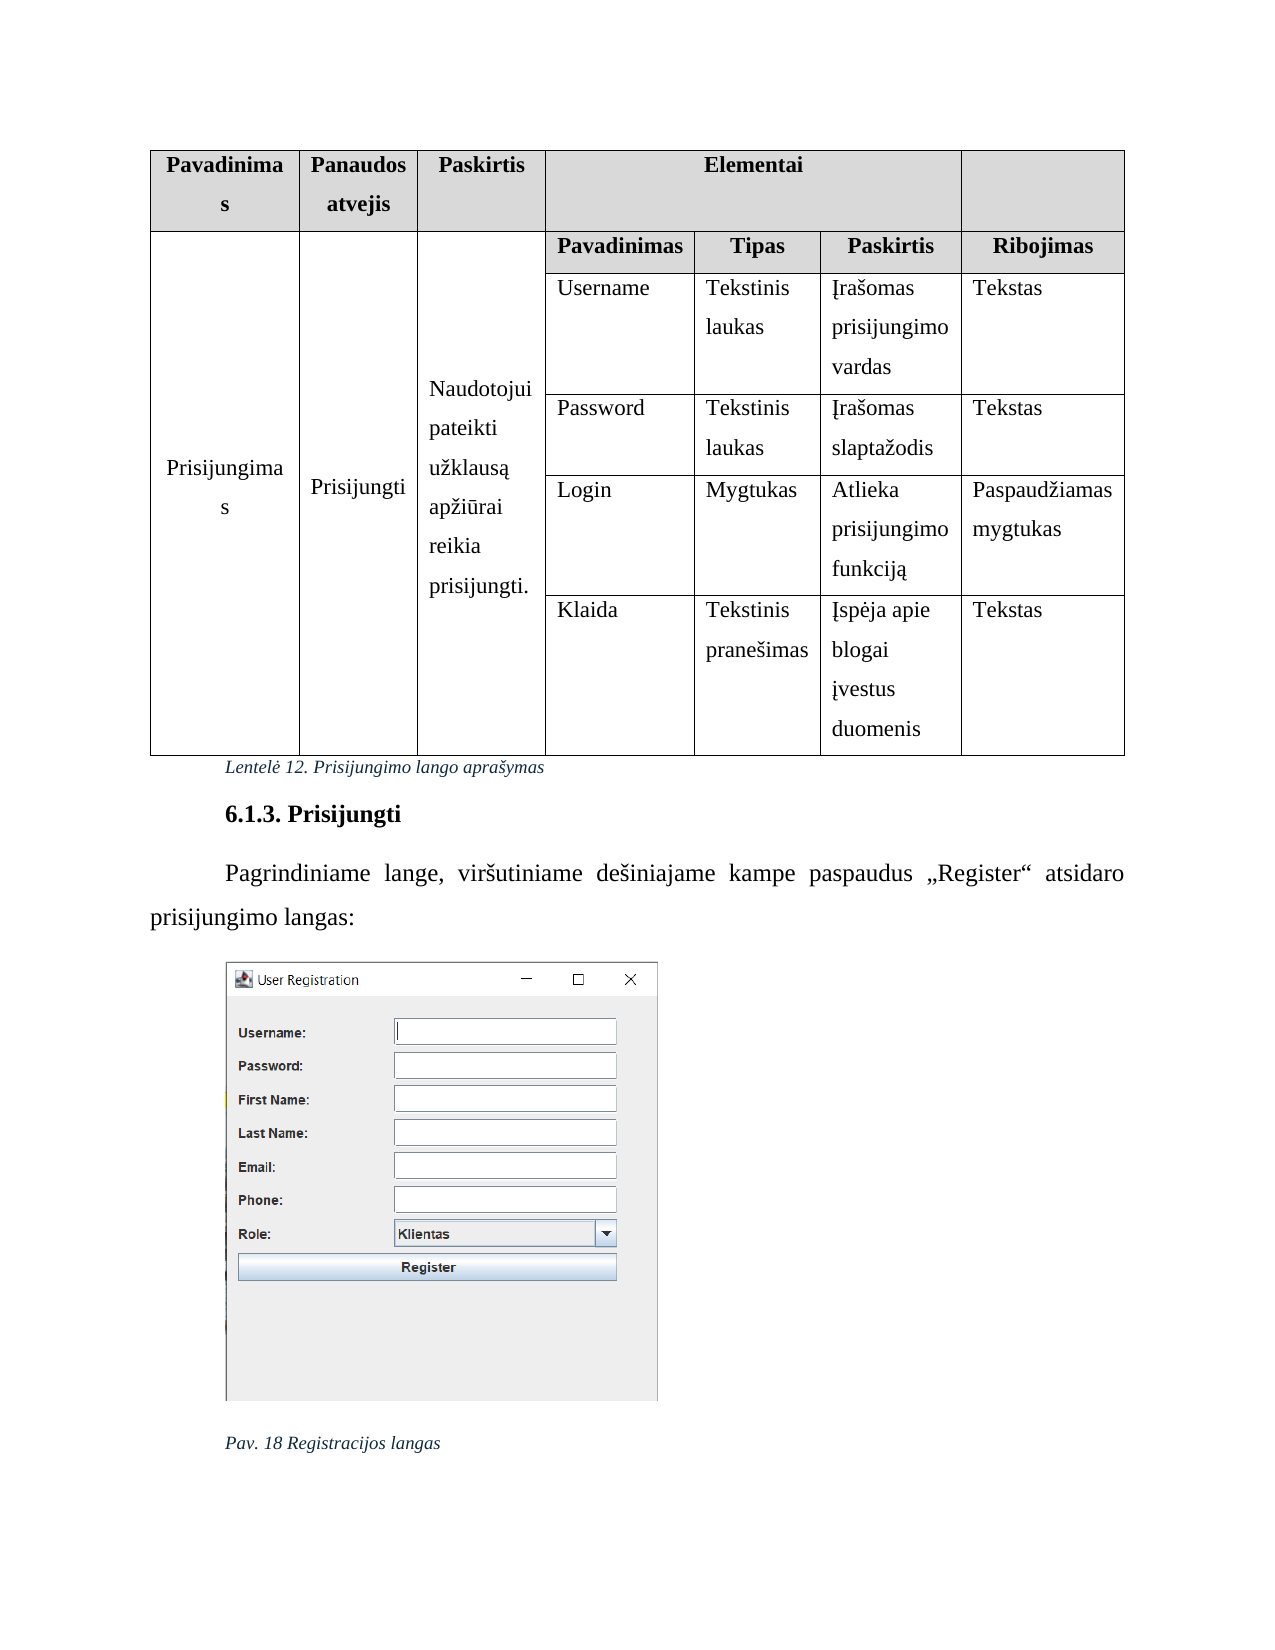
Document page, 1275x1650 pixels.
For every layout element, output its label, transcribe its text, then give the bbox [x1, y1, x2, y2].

table_cell Login [546, 476, 694, 595]
table_cell Tekstinis laukas [695, 395, 820, 474]
table_cell Prisijungimas [151, 232, 299, 755]
text 6.1.3. Prisijungti [150, 799, 1125, 827]
table_cell Password [546, 395, 694, 474]
table_cell Naudotojui pateikti užklausą apžiūrai reikia prisijungti. [418, 232, 545, 755]
table_cell Pavadinimas [546, 232, 694, 273]
text Pav. 18 Registracijos langas [150, 1432, 1125, 1453]
table_cell Atlieka prisijungimo funkciją [821, 476, 961, 595]
table_cell Tekstas [962, 274, 1124, 393]
table_cell Klaida [546, 596, 694, 755]
table_cell Tekstinis pranešimas [695, 596, 820, 755]
table_header Pavadinimas [151, 151, 299, 231]
table_cell Įrašomas prisijungimo vardas [821, 274, 961, 393]
table_cell Paspaudžiamas mygtukas [962, 476, 1124, 595]
table_cell Prisijungti [300, 232, 417, 755]
table_cell Tipas [695, 232, 820, 273]
table_cell Įspėja apie blogai įvestus duomenis [821, 596, 961, 755]
table_header [962, 151, 1124, 231]
text Pagrindiniame lange, viršutiniame dešiniajame kampe paspaudus „Register“ atsidaro prisijungimo langas: [150, 858, 1125, 930]
table_header Panaudos atvejis [300, 151, 417, 231]
table_cell Paskirtis [821, 232, 961, 273]
table_cell Įrašomas slaptažodis [821, 395, 961, 474]
table_cell Ribojimas [962, 232, 1124, 273]
table_cell Tekstas [962, 596, 1124, 755]
table_header Elementai [546, 151, 961, 231]
picture [225, 961, 658, 1401]
table_cell Username [546, 274, 694, 393]
table_header Paskirtis [418, 151, 545, 231]
table_cell Mygtukas [695, 476, 820, 595]
table_cell Tekstinis laukas [695, 274, 820, 393]
text Lentelė 12. Prisijungimo lango aprašymas [150, 756, 1125, 778]
table_cell Tekstas [962, 395, 1124, 474]
